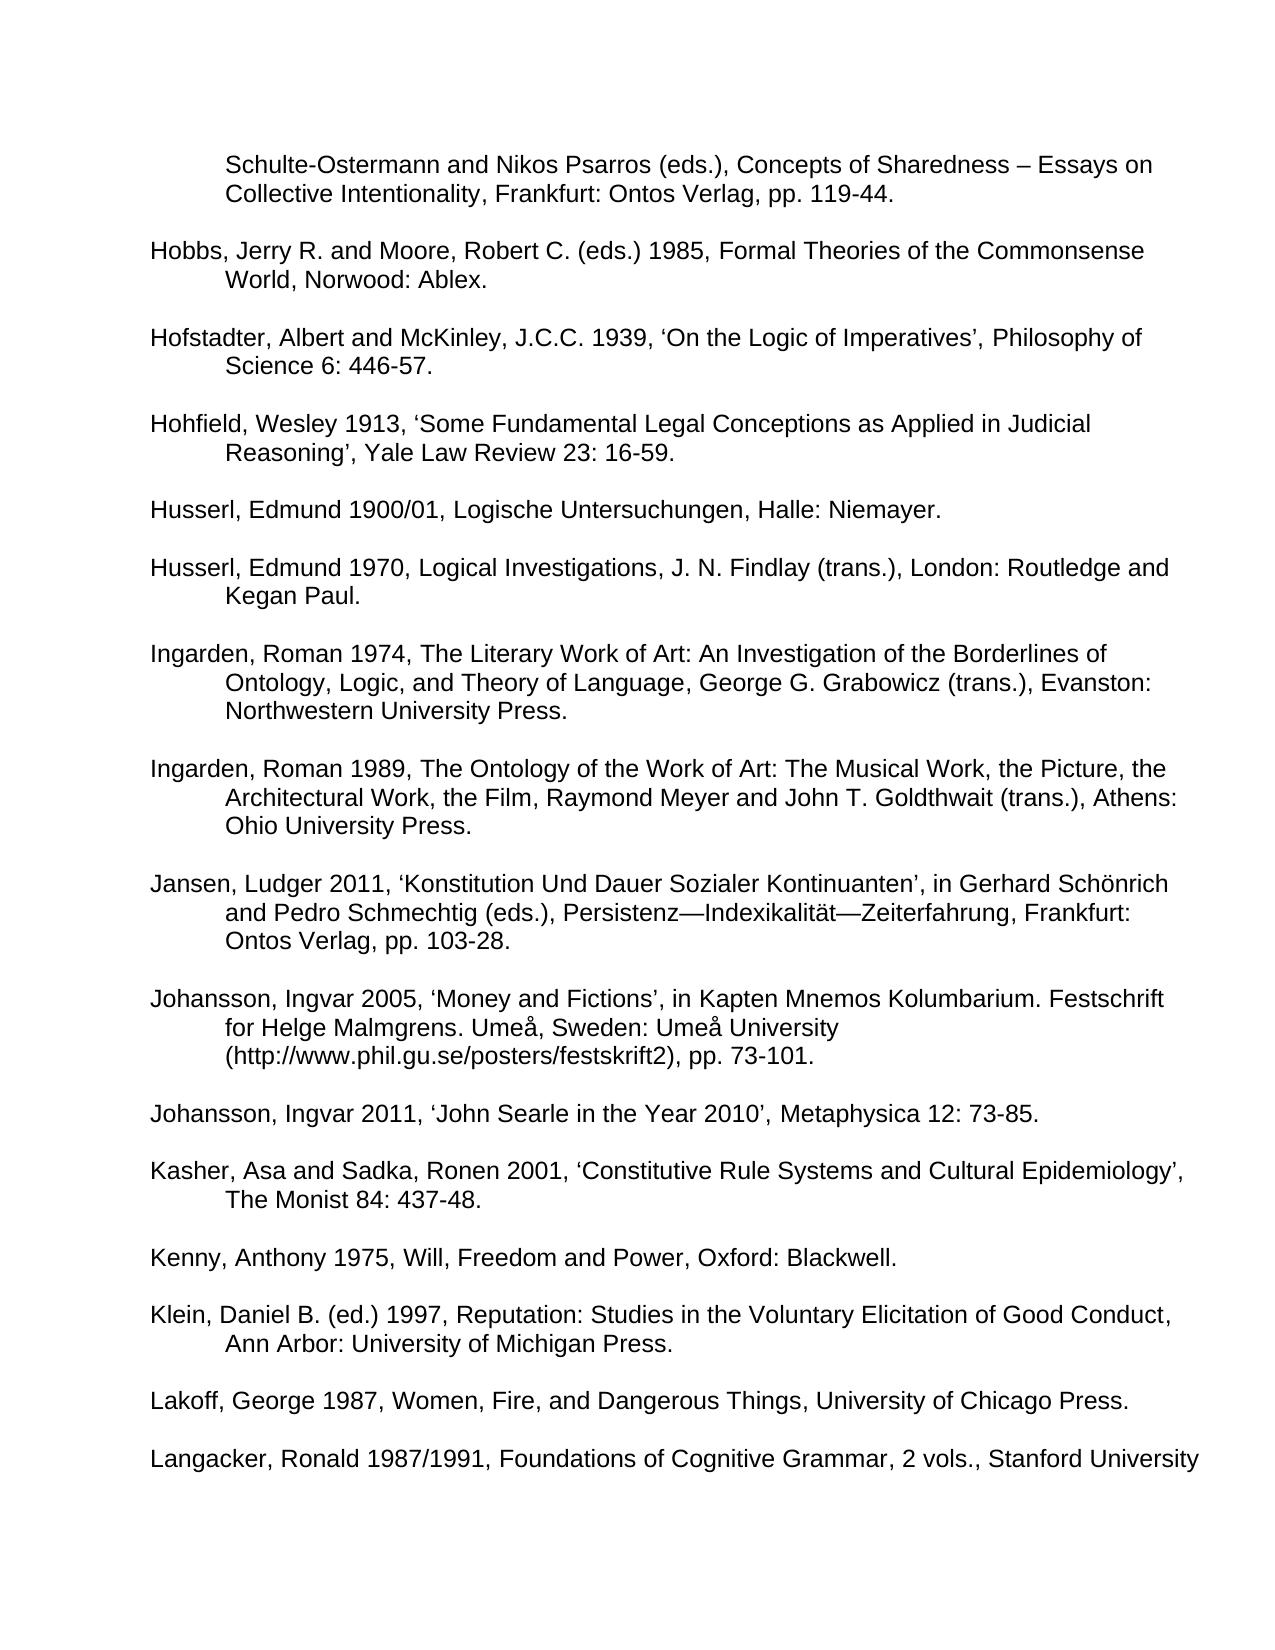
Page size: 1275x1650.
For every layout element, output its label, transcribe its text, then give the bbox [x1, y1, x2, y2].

text Klein, Daniel B. (ed.) 1997, Reputation: Studies in the Voluntary Elicitation of Good Conduct, Ann Arbor: University of Michigan Press. [150, 1300, 1200, 1357]
text Hofstadter, Albert and McKinley, J.C.C. 1939, ‘On the Logic of Imperatives’, Philosophy of Science 6: 446-57. [150, 322, 1200, 380]
text Hobbs, Jerry R. and Moore, Robert C. (eds.) 1985, Formal Theories of the Commonsense World, Norwood: Ablex. [150, 236, 1200, 294]
text Husserl, Edmund 1900/01, Logische Untersuchungen, Halle: Niemayer. [150, 495, 1200, 524]
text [150, 150, 1200, 207]
text Johansson, Ingvar 2011, ‘John Searle in the Year 2010’, Metaphysica 12: 73-85. [150, 1099, 1200, 1127]
text Jansen, Ludger 2011, ‘Konstitution Und Dauer Sozialer Kontinuanten’, in Gerhard Schönrich and Pedro Schmechtig (eds.), Persistenz—Indexikalität—Zeiterfahrung, Frankfurt: Ontos Verlag, pp. 103-28. [150, 869, 1200, 955]
text Hohfield, Wesley 1913, ‘Some Fundamental Legal Conceptions as Applied in Judicial Reasoning’, Yale Law Review 23: 16-59. [150, 409, 1200, 466]
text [150, 1444, 1200, 1472]
text Husserl, Edmund 1970, Logical Investigations, J. N. Findlay (trans.), London: Routledge and Kegan Paul. [150, 552, 1200, 610]
text Kasher, Asa and Sadka, Ronen 2001, ‘Constitutive Rule Systems and Cultural Epidemiology’, The Monist 84: 437-48. [150, 1156, 1200, 1214]
text Ingarden, Roman 1989, The Ontology of the Work of Art: The Musical Work, the Picture, the Architectural Work, the Film, Raymond Meyer and John T. Goldthwait (trans.), Athens: Ohio University Press. [150, 754, 1200, 840]
text Lakoff, George 1987, Women, Fire, and Dangerous Things, University of Chicago Press. [150, 1386, 1200, 1415]
text Ingarden, Roman 1974, The Literary Work of Art: An Investigation of the Borderlines of Ontology, Logic, and Theory of Language, George G. Grabowicz (trans.), Evanston: Northwestern University Press. [150, 639, 1200, 725]
text Kenny, Anthony 1975, Will, Freedom and Power, Oxford: Blackwell. [150, 1242, 1200, 1271]
text Johansson, Ingvar 2005, ‘Money and Fictions’, in Kapten Mnemos Kolumbarium. Festschrift for Helge Malmgrens. Umeå, Sweden: Umeå University (http://www.phil.gu.se/posters/festskrift2), pp. 73-101. [150, 984, 1200, 1070]
